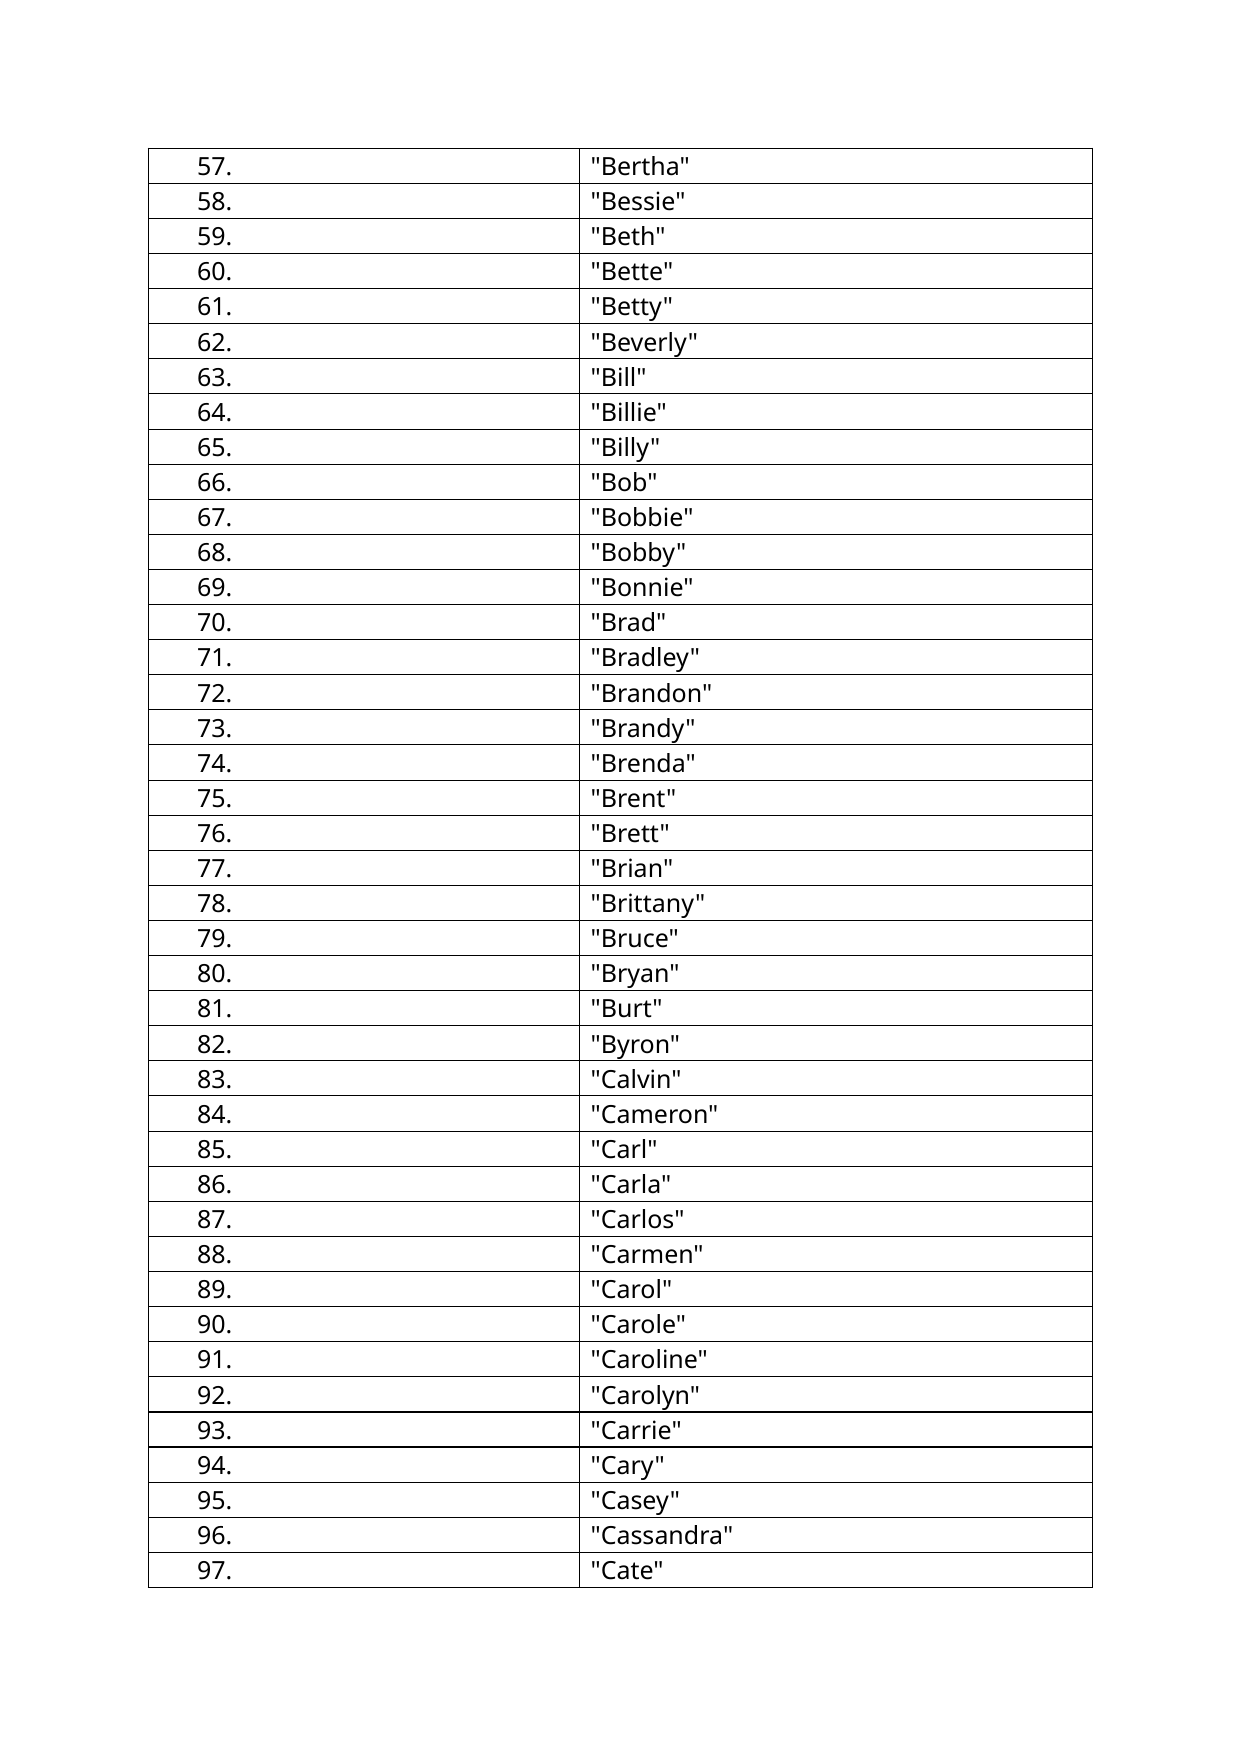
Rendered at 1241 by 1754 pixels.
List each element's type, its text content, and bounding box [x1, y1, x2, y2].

table_cell "Brent" [580, 781, 1092, 814]
table_cell [149, 394, 579, 428]
table_cell [149, 359, 579, 393]
table_cell [149, 254, 579, 288]
table_cell [149, 1026, 579, 1060]
table_cell "Cate" [580, 1553, 1092, 1587]
table_cell [149, 851, 579, 885]
table_cell [149, 1553, 579, 1587]
table_cell "Bruce" [580, 921, 1092, 955]
table_cell [149, 1483, 579, 1517]
table_cell "Beth" [580, 219, 1092, 253]
table_cell "Bobby" [580, 535, 1092, 569]
table_cell "Cameron" [580, 1096, 1092, 1131]
table_cell [149, 465, 579, 499]
table_cell "Carmen" [580, 1237, 1092, 1271]
table_cell [149, 956, 579, 990]
table_cell [149, 710, 579, 744]
table_cell [149, 570, 579, 604]
table_cell "Carla" [580, 1167, 1092, 1201]
table_cell [149, 324, 579, 358]
table_cell "Caroline" [580, 1342, 1092, 1376]
table_cell "Bessie" [580, 184, 1092, 218]
table_cell "Beverly" [580, 324, 1092, 358]
table_cell "Calvin" [580, 1061, 1092, 1095]
table_cell [149, 1342, 579, 1376]
table_cell [149, 921, 579, 955]
table_cell [149, 500, 579, 534]
table_cell "Brian" [580, 851, 1092, 885]
table_cell [149, 886, 579, 920]
table_cell [149, 1272, 579, 1306]
table_cell [149, 535, 579, 569]
table_cell "Byron" [580, 1026, 1092, 1060]
table_cell [149, 675, 579, 709]
table_cell "Bryan" [580, 956, 1092, 990]
table_cell "Burt" [580, 991, 1092, 1025]
table_cell [149, 1202, 579, 1236]
table_cell "Brenda" [580, 745, 1092, 779]
table_cell [149, 184, 579, 218]
table_cell "Brittany" [580, 886, 1092, 920]
table_cell "Brandy" [580, 710, 1092, 744]
table_cell [149, 991, 579, 1025]
table_cell "Billie" [580, 394, 1092, 428]
table_cell [149, 1061, 579, 1095]
table_cell "Bonnie" [580, 570, 1092, 604]
table_cell "Bill" [580, 359, 1092, 393]
table_cell "Brad" [580, 605, 1092, 639]
table_cell [149, 640, 579, 674]
table_cell "Brandon" [580, 675, 1092, 709]
table_cell "Betty" [580, 289, 1092, 323]
table_cell "Brett" [580, 816, 1092, 850]
table_cell "Bette" [580, 254, 1092, 288]
table_cell [149, 219, 579, 253]
table_cell [149, 781, 579, 814]
table_cell "Bertha" [580, 149, 1092, 183]
table_cell [149, 1448, 579, 1482]
table_cell [149, 605, 579, 639]
table_cell "Bobbie" [580, 500, 1092, 534]
table_cell [149, 816, 579, 850]
table_cell [149, 289, 579, 323]
table_cell "Casey" [580, 1483, 1092, 1517]
table_cell "Carol" [580, 1272, 1092, 1306]
table_cell [149, 1237, 579, 1271]
table_cell [149, 1413, 579, 1446]
table_cell "Carrie" [580, 1413, 1092, 1446]
table_cell "Bradley" [580, 640, 1092, 674]
table_cell [149, 1096, 579, 1131]
table_cell "Cary" [580, 1448, 1092, 1482]
table_cell "Bob" [580, 465, 1092, 499]
table_cell [149, 1307, 579, 1341]
table_cell [149, 745, 579, 779]
table_cell "Carolyn" [580, 1377, 1092, 1411]
table_cell "Cassandra" [580, 1518, 1092, 1552]
table_cell [149, 1167, 579, 1201]
table_cell "Billy" [580, 430, 1092, 463]
table_cell "Carlos" [580, 1202, 1092, 1236]
table_cell "Carole" [580, 1307, 1092, 1341]
table_cell [149, 430, 579, 463]
table_cell [149, 1132, 579, 1166]
table_cell [149, 1518, 579, 1552]
table_cell [149, 1377, 579, 1411]
table_cell [149, 149, 579, 183]
table_cell "Carl" [580, 1132, 1092, 1166]
